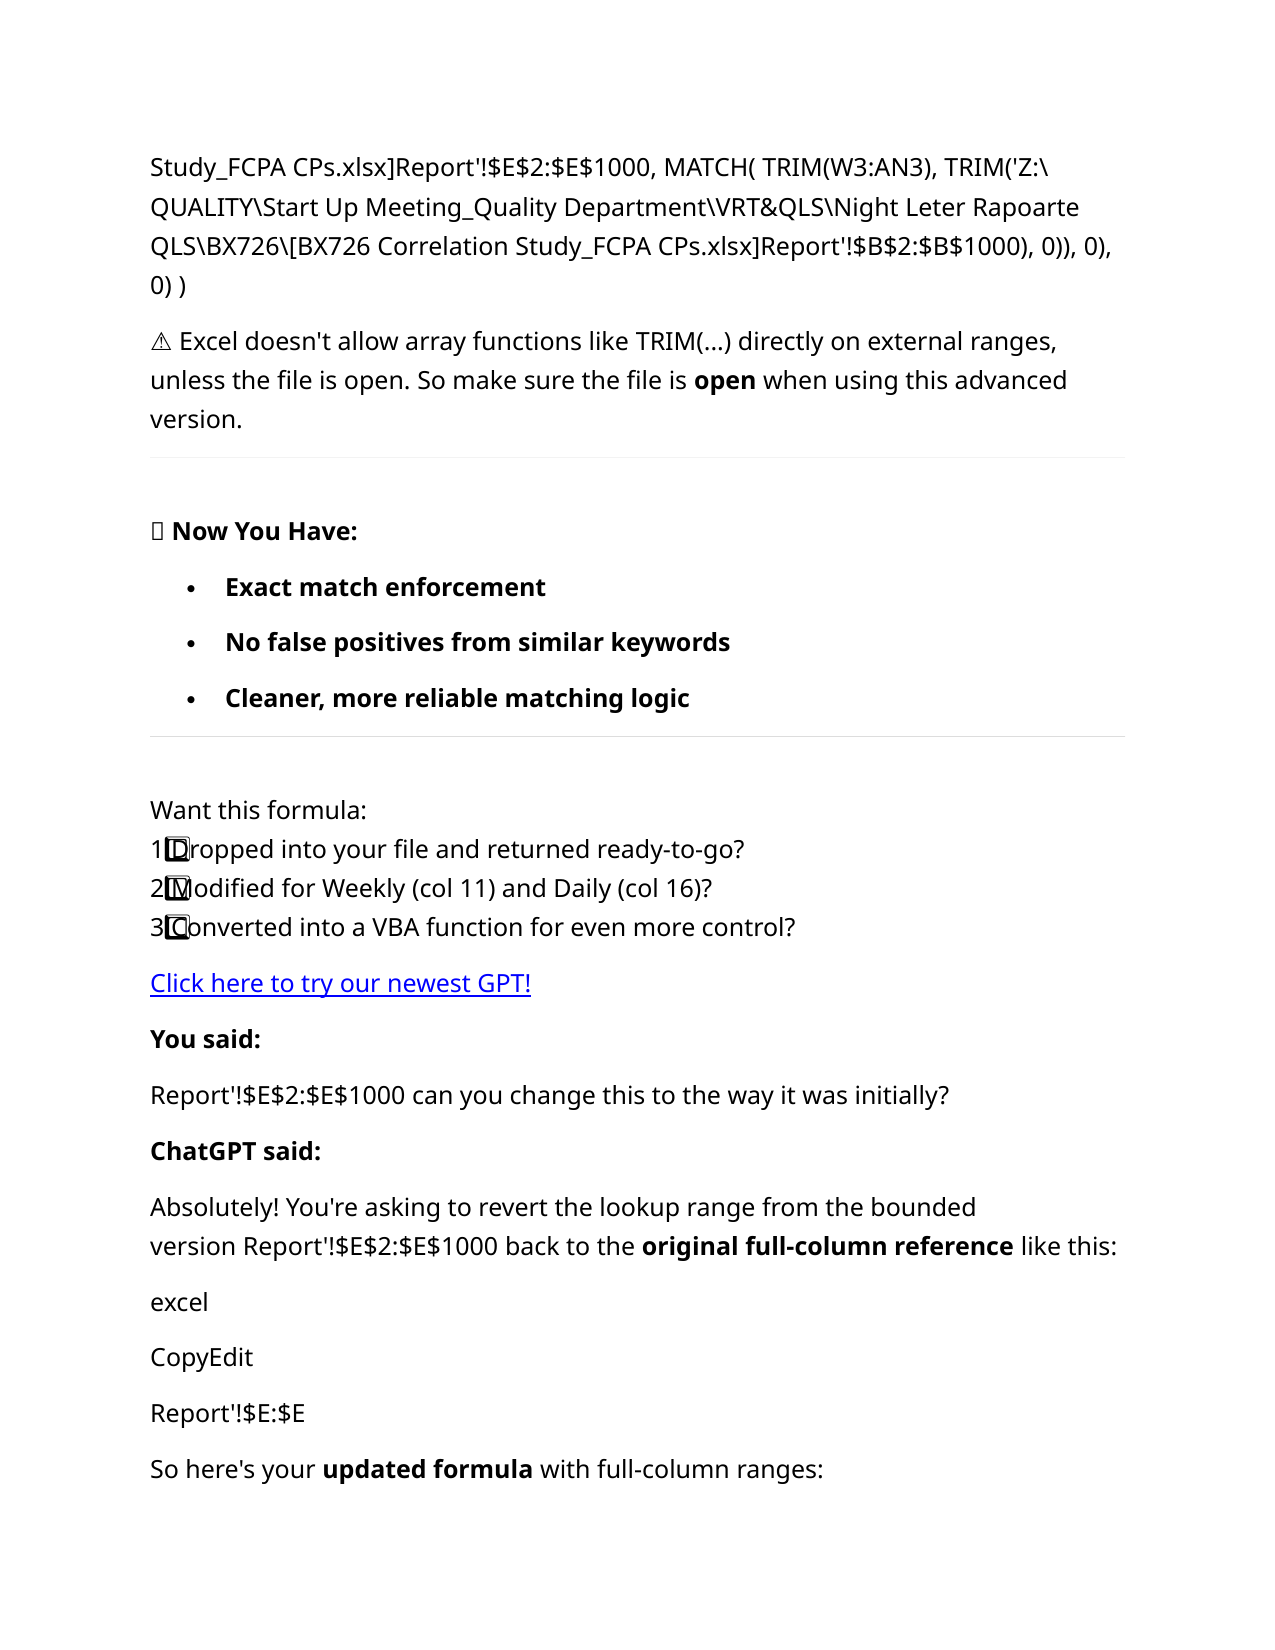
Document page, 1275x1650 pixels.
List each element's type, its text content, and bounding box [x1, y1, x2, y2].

text ⚠️ Excel doesn't allow array functions like TRIM(...) directly on external ranges, unless the file is open. So make sure the file is open when using this advanced version. [150, 323, 1125, 436]
text CopyEdit [150, 1340, 1125, 1374]
list Exact match enforcement [187, 569, 1125, 603]
text Report'!$E$2:$E$1000 can you change this to the way it was initially? [150, 1077, 1125, 1112]
text Report'!$E:$E [150, 1396, 1125, 1430]
text So here's your updated formula with full-column ranges: [150, 1452, 1125, 1486]
text Want this formula: 1️⃣ Dropped into your file and returned ready-to-go? 2️⃣ Modified for Weekly (col 11) and Daily (col 16)? 3️⃣ Converted into a VBA function for even more control? [150, 792, 1125, 944]
text ChatGPT said: [150, 1133, 1125, 1167]
list No false positives from similar keywords [187, 625, 1125, 659]
text Click here to try our newest GPT! [150, 966, 1125, 1000]
text Absolutely! You're asking to revert the lookup range from the bounded version Report'!$E$2:$E$1000 back to the original full-column reference like this: [150, 1189, 1125, 1262]
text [150, 150, 1125, 302]
list Cleaner, more reliable matching logic [187, 681, 1125, 715]
text You said: [150, 1022, 1125, 1056]
text ✅ Now You Have: [150, 513, 1125, 547]
text excel [150, 1284, 1125, 1318]
